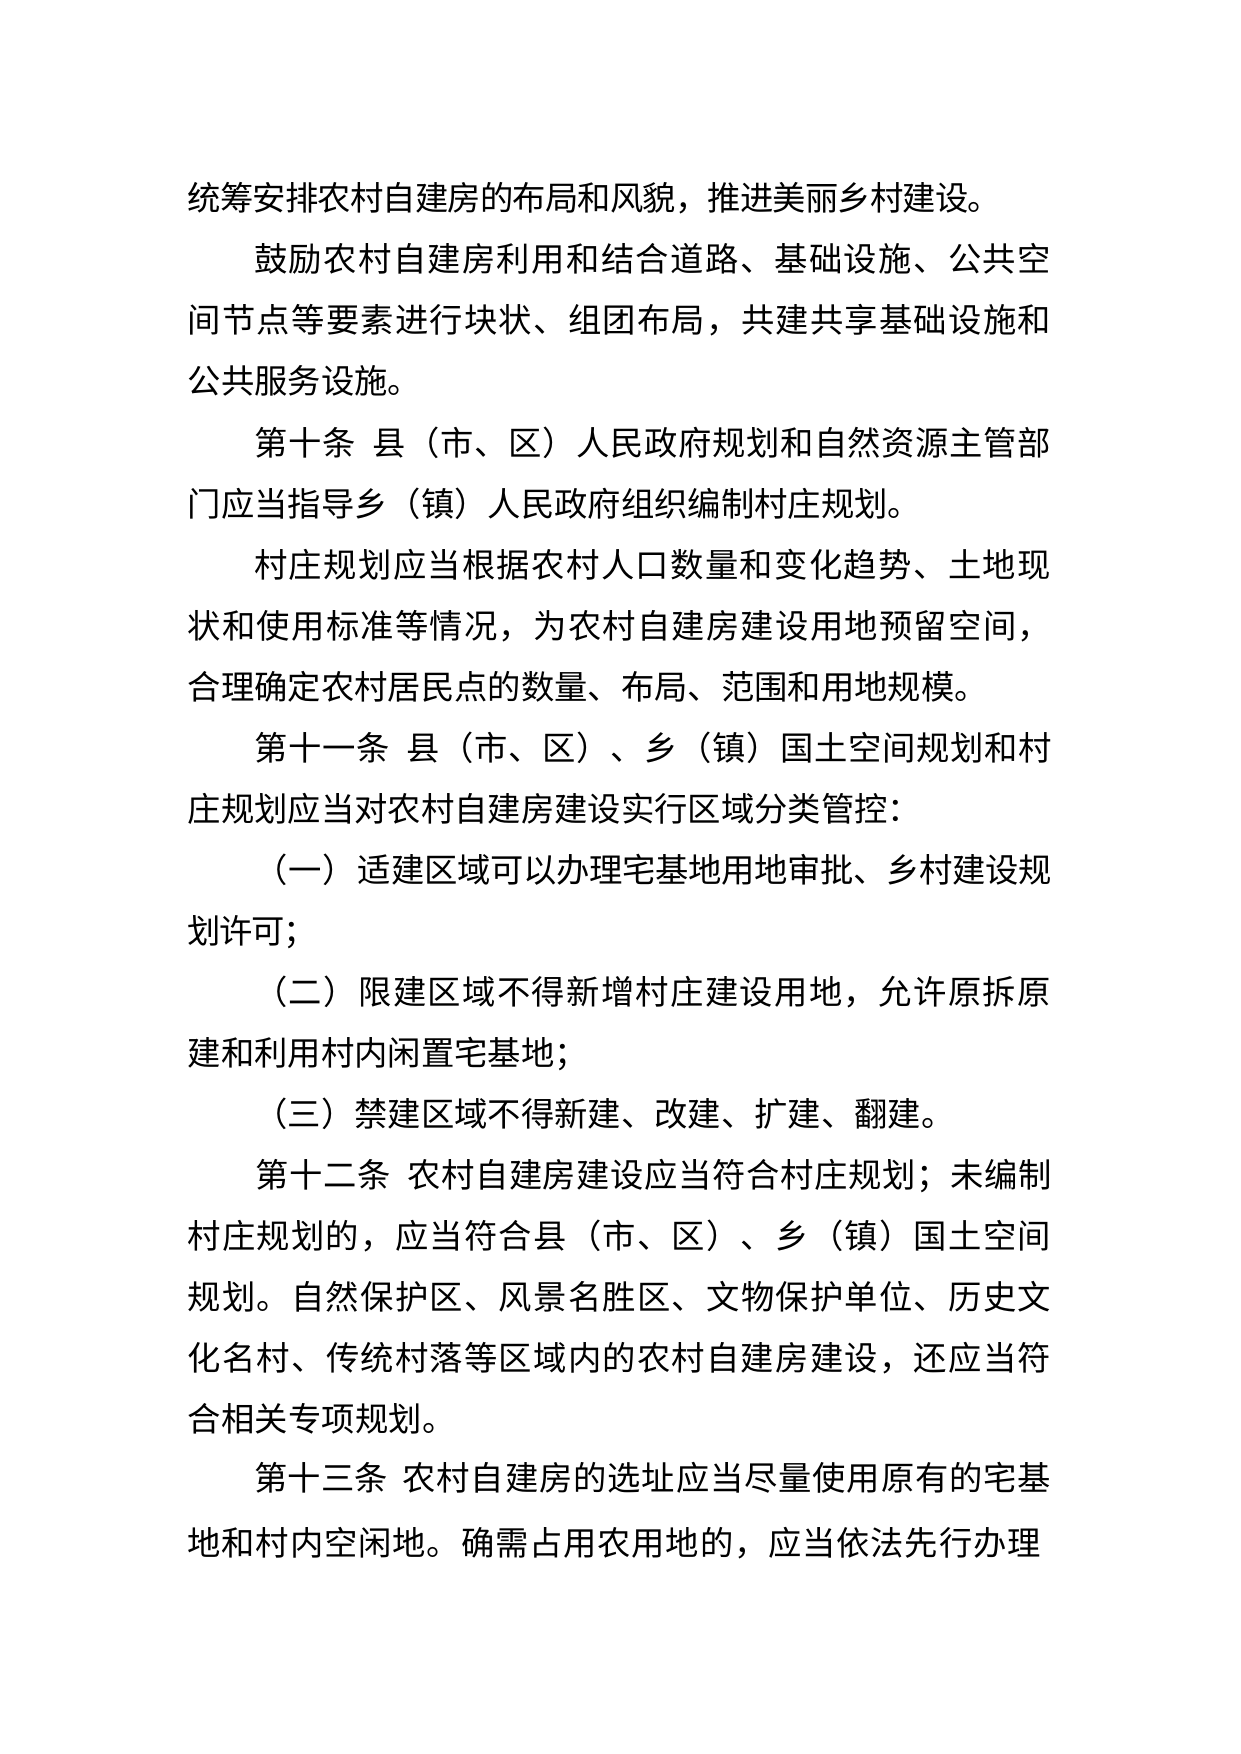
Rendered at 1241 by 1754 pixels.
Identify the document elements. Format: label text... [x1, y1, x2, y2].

text （一）适建区域可以办理宅基地用地审批、乡村建设规划许可； [187, 833, 1053, 956]
text 第十条 县（市、区）人民政府规划和自然资源主管部门应当指导乡（镇）人民政府组织编制村庄规划。 [187, 406, 1053, 528]
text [187, 162, 1053, 223]
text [187, 1444, 1053, 1574]
text 第十二条 农村自建房建设应当符合村庄规划；未编制村庄规划的，应当符合县（市、区）、乡（镇）国土空间规划。自然保护区、风景名胜区、文物保护单位、历史文化名村、传统村落等区域内的农村自建房建设，还应当符合相关专项规划。 [187, 1139, 1053, 1444]
text 鼓励农村自建房利用和结合道路、基础设施、公共空间节点等要素进行块状、组团布局，共建共享基础设施和公共服务设施。 [187, 223, 1053, 406]
text 村庄规划应当根据农村人口数量和变化趋势、土地现状和使用标准等情况，为农村自建房建设用地预留空间，合理确定农村居民点的数量、布局、范围和用地规模。 [187, 528, 1053, 711]
text （三）禁建区域不得新建、改建、扩建、翻建。 [187, 1078, 1053, 1139]
text 第十一条 县（市、区）、乡（镇）国土空间规划和村庄规划应当对农村自建房建设实行区域分类管控： [187, 711, 1053, 833]
text （二）限建区域不得新增村庄建设用地，允许原拆原建和利用村内闲置宅基地； [187, 956, 1053, 1078]
